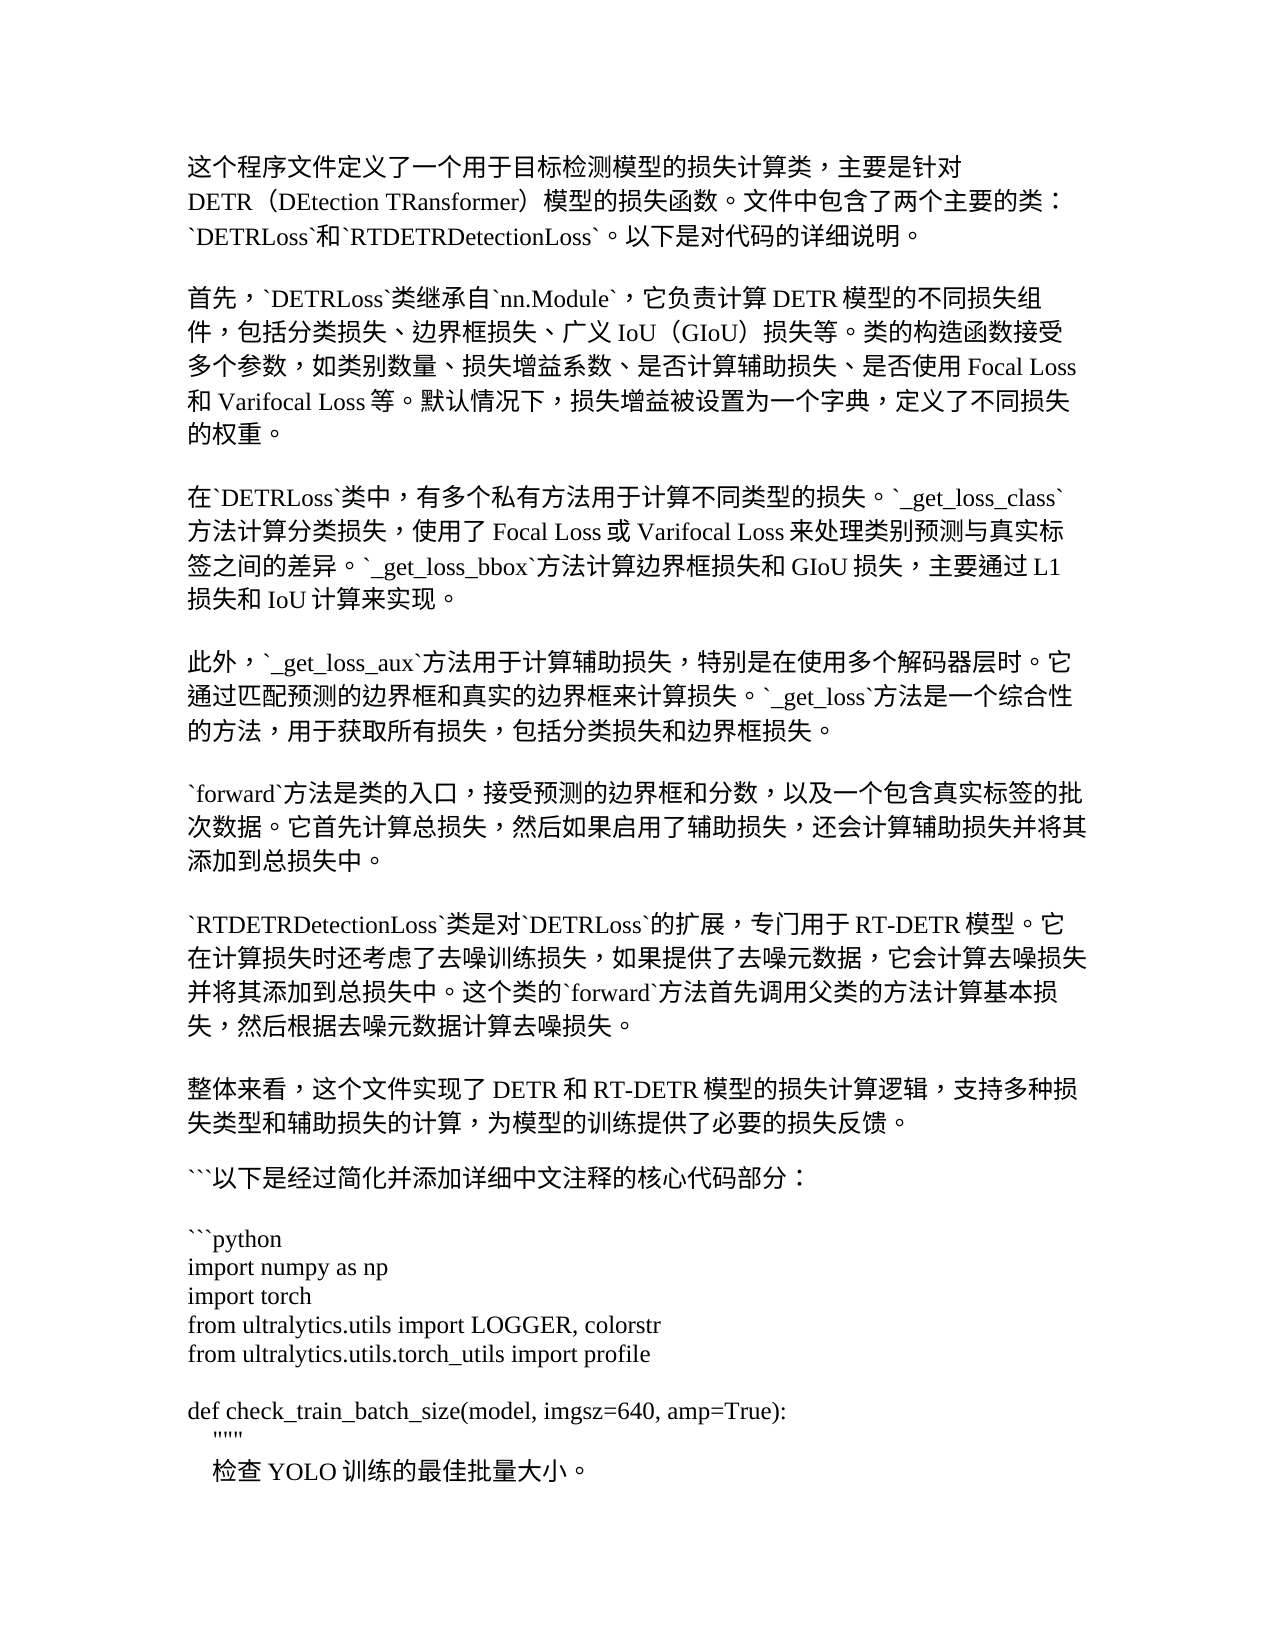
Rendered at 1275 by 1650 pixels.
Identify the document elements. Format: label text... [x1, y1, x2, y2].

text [187, 1161, 1087, 1488]
text 这个程序文件定义了一个用于目标检测模型的损失计算类，主要是针对DETR（DEtection TRansformer）模型的损失函数。文件中包含了两个主要的类：`DETRLoss`和`RTDETRDetectionLoss`。以下是对代码的详细说明。 首先，`DETRLoss`类继承自`nn.Module`，它负责计算DETR模型的不同损失组件，包括分类损失、边界框损失、广义IoU（GIoU）损失等。类的构造函数接受多个参数，如类别数量、损失增益系数、是否计算辅助损失、是否使用Focal Loss和Varifocal Loss等。默认情况下，损失增益被设置为一个字典，定义了不同损失的权重。 在`DETRLoss`类中，有多个私有方法用于计算不同类型的损失。`_get_loss_class`方法计算分类损失，使用了Focal Loss或Varifocal Loss来处理类别预测与真实标签之间的差异。`_get_loss_bbox`方法计算边界框损失和GIoU损失，主要通过L1损失和IoU计算来实现。 此外，`_get_loss_aux`方法用于计算辅助损失，特别是在使用多个解码器层时。它通过匹配预测的边界框和真实的边界框来计算损失。`_get_loss`方法是一个综合性的方法，用于获取所有损失，包括分类损失和边界框损失。 `forward`方法是类的入口，接受预测的边界框和分数，以及一个包含真实标签的批次数据。它首先计算总损失，然后如果启用了辅助损失，还会计算辅助损失并将其添加到总损失中。 `RTDETRDetectionLoss`类是对`DETRLoss`的扩展，专门用于RT-DETR模型。它在计算损失时还考虑了去噪训练损失，如果提供了去噪元数据，它会计算去噪损失并将其添加到总损失中。这个类的`forward`方法首先调用父类的方法计算基本损失，然后根据去噪元数据计算去噪损失。 整体来看，这个文件实现了DETR和RT-DETR模型的损失计算逻辑，支持多种损失类型和辅助损失的计算，为模型的训练提供了必要的损失反馈。 [187, 150, 1087, 1140]
